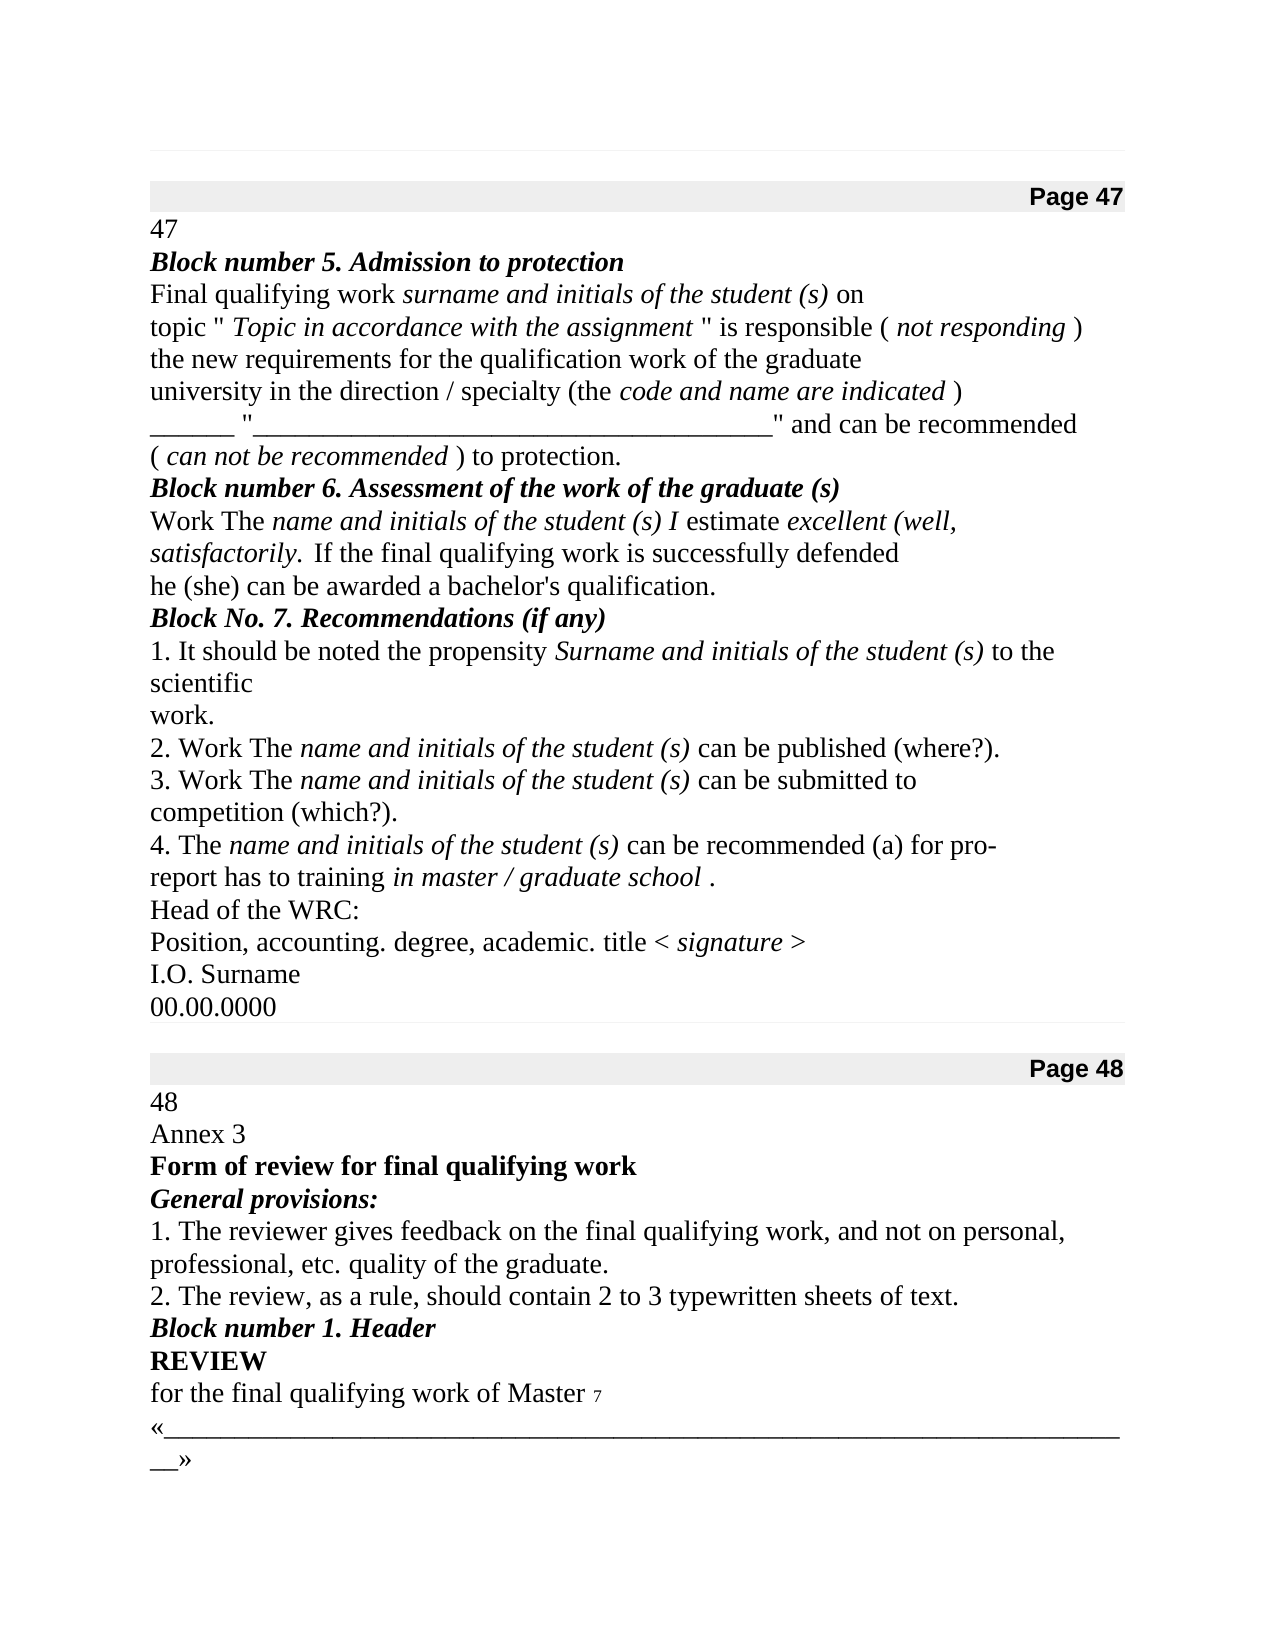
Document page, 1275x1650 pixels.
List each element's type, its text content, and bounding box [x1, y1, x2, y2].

text Final qualifying work surname and initials of the student (s) on [150, 277, 1125, 309]
text Block number 6. Assessment of the work of the graduate (s) [150, 472, 1125, 504]
text Block No. 7. Recommendations (if any) [150, 601, 1125, 633]
text topic " Topic in accordance with the assignment " is responsible ( not responding ) [150, 309, 1125, 342]
text REVIEW [150, 1344, 1125, 1376]
text General provisions: [150, 1182, 1125, 1214]
text 2. Work The name and initials of the student (s) can be published (where?). [150, 731, 1125, 763]
text 48 [150, 1085, 1125, 1117]
text 1. The reviewer gives feedback on the final qualifying work, and not on personal, [150, 1214, 1125, 1247]
text work. [150, 698, 1125, 731]
text professional, etc. quality of the graduate. [150, 1247, 1125, 1279]
text I.O. Surname [150, 957, 1125, 990]
text Block number 5. Admission to protection [150, 245, 1125, 277]
text 2. The review, as a rule, should contain 2 to 3 typewritten sheets of text. [150, 1279, 1125, 1311]
text Head of the WRC: [150, 893, 1125, 925]
text Form of review for final qualifying work [150, 1149, 1125, 1182]
text 47 [150, 212, 1125, 245]
text 4. The name and initials of the student (s) can be recommended (a) for pro- [150, 828, 1125, 860]
table_header Page 48 [150, 1053, 1125, 1085]
text Work The name and initials of the student (s) I estimate excellent (well, [150, 504, 1125, 536]
text report has to training in master / graduate school . [150, 860, 1125, 893]
text 1. It should be noted the propensity Surname and initials of the student (s) to the scientific [150, 633, 1125, 698]
text satisfactorily. If the final qualifying work is successfully defended [150, 536, 1125, 569]
text ( can not be recommended ) to protection. [150, 439, 1125, 472]
text Position, accounting. degree, academic. title < signature > [150, 925, 1125, 957]
text «______________________________________________________________________» [150, 1409, 1125, 1473]
text 3. Work The name and initials of the student (s) can be submitted to [150, 763, 1125, 796]
text ______ "_____________________________________" and can be recommended [150, 407, 1125, 439]
text Block number 1. Header [150, 1311, 1125, 1344]
text for the final qualifying work of Master 7 [150, 1376, 1125, 1409]
text Annex 3 [150, 1117, 1125, 1149]
text the new requirements for the qualification work of the graduate [150, 342, 1125, 374]
table_header Page 47 [150, 181, 1125, 212]
text university in the direction / specialty (the code and name are indicated ) [150, 374, 1125, 407]
text 00.00.0000 [150, 990, 1125, 1022]
text competition (which?). [150, 796, 1125, 828]
text he (she) can be awarded a bachelor's qualification. [150, 569, 1125, 601]
